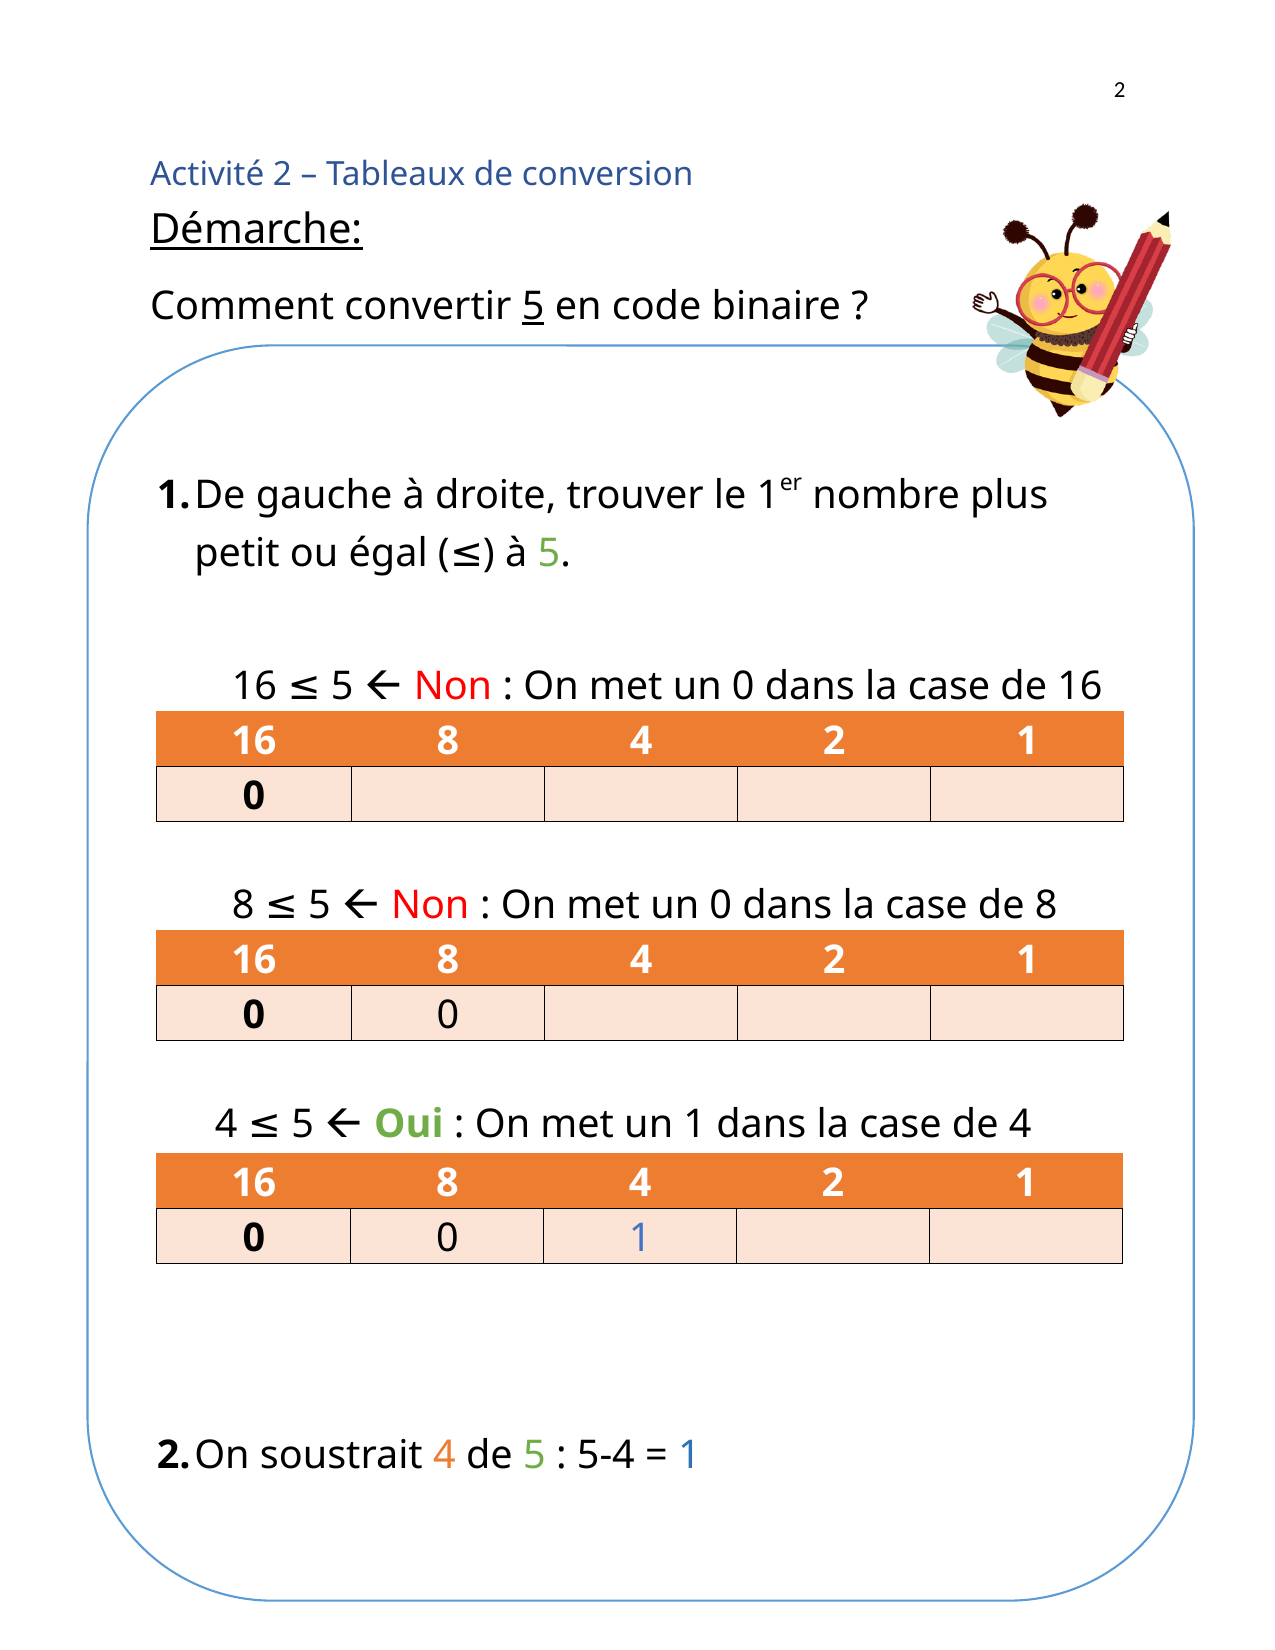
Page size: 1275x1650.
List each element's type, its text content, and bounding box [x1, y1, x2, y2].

text Activité 2 – Tableaux de conversion [150, 150, 1125, 195]
list Comment convertir 5 en code binaire ? [150, 277, 968, 331]
text Démarche: [150, 199, 968, 256]
picture [968, 199, 1174, 421]
